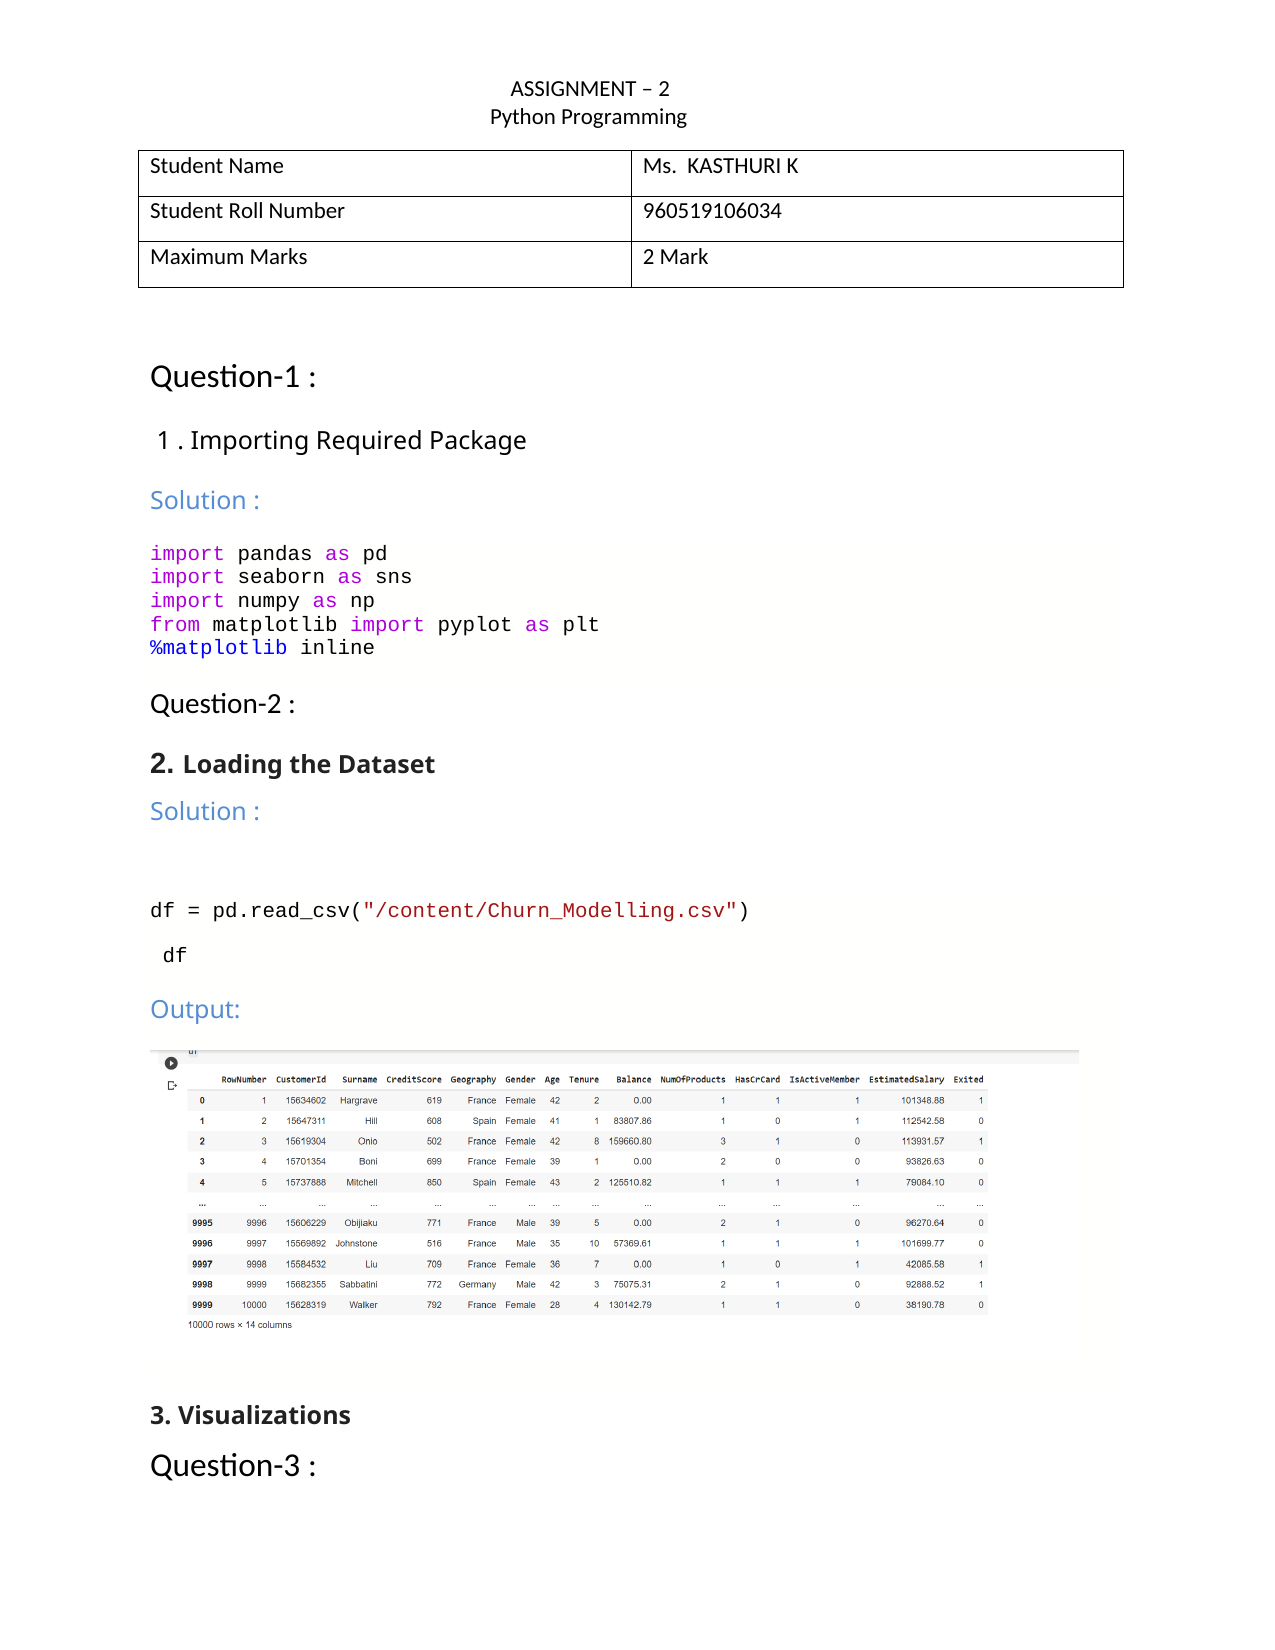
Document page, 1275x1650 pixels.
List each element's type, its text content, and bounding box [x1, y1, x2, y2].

text Solution : [150, 794, 1125, 828]
text import seaborn as sns [150, 566, 1125, 590]
table_cell Maximum Marks [139, 242, 631, 287]
text Question-2 : [150, 685, 1125, 720]
text df = pd.read_csv("/content/Churn_Modelling.csv") [150, 900, 1125, 924]
text import numpy as np [150, 590, 1125, 614]
text %matplotlib inline [150, 637, 1125, 661]
text Question-1 : [150, 355, 1125, 396]
subtitle 3. Visualizations [150, 1397, 1125, 1431]
text Solution : [150, 483, 1125, 517]
text Question-3 : [150, 1444, 1125, 1484]
table_cell 960519106034 [632, 197, 1123, 241]
text import pandas as pd [150, 543, 1125, 566]
table_header Ms. KASTHURI K [632, 151, 1123, 196]
table_cell 2 Mark [632, 242, 1123, 287]
text df [150, 945, 1125, 968]
table_header Student Name [139, 151, 631, 196]
text 2. Loading the Dataset [150, 746, 1125, 781]
text 1 . Importing Required Package [150, 423, 1125, 457]
picture [150, 1049, 1080, 1362]
text from matplotlib import pyplot as plt [150, 614, 1125, 637]
table_cell Student Roll Number [139, 197, 631, 241]
text Output: [150, 992, 1125, 1026]
